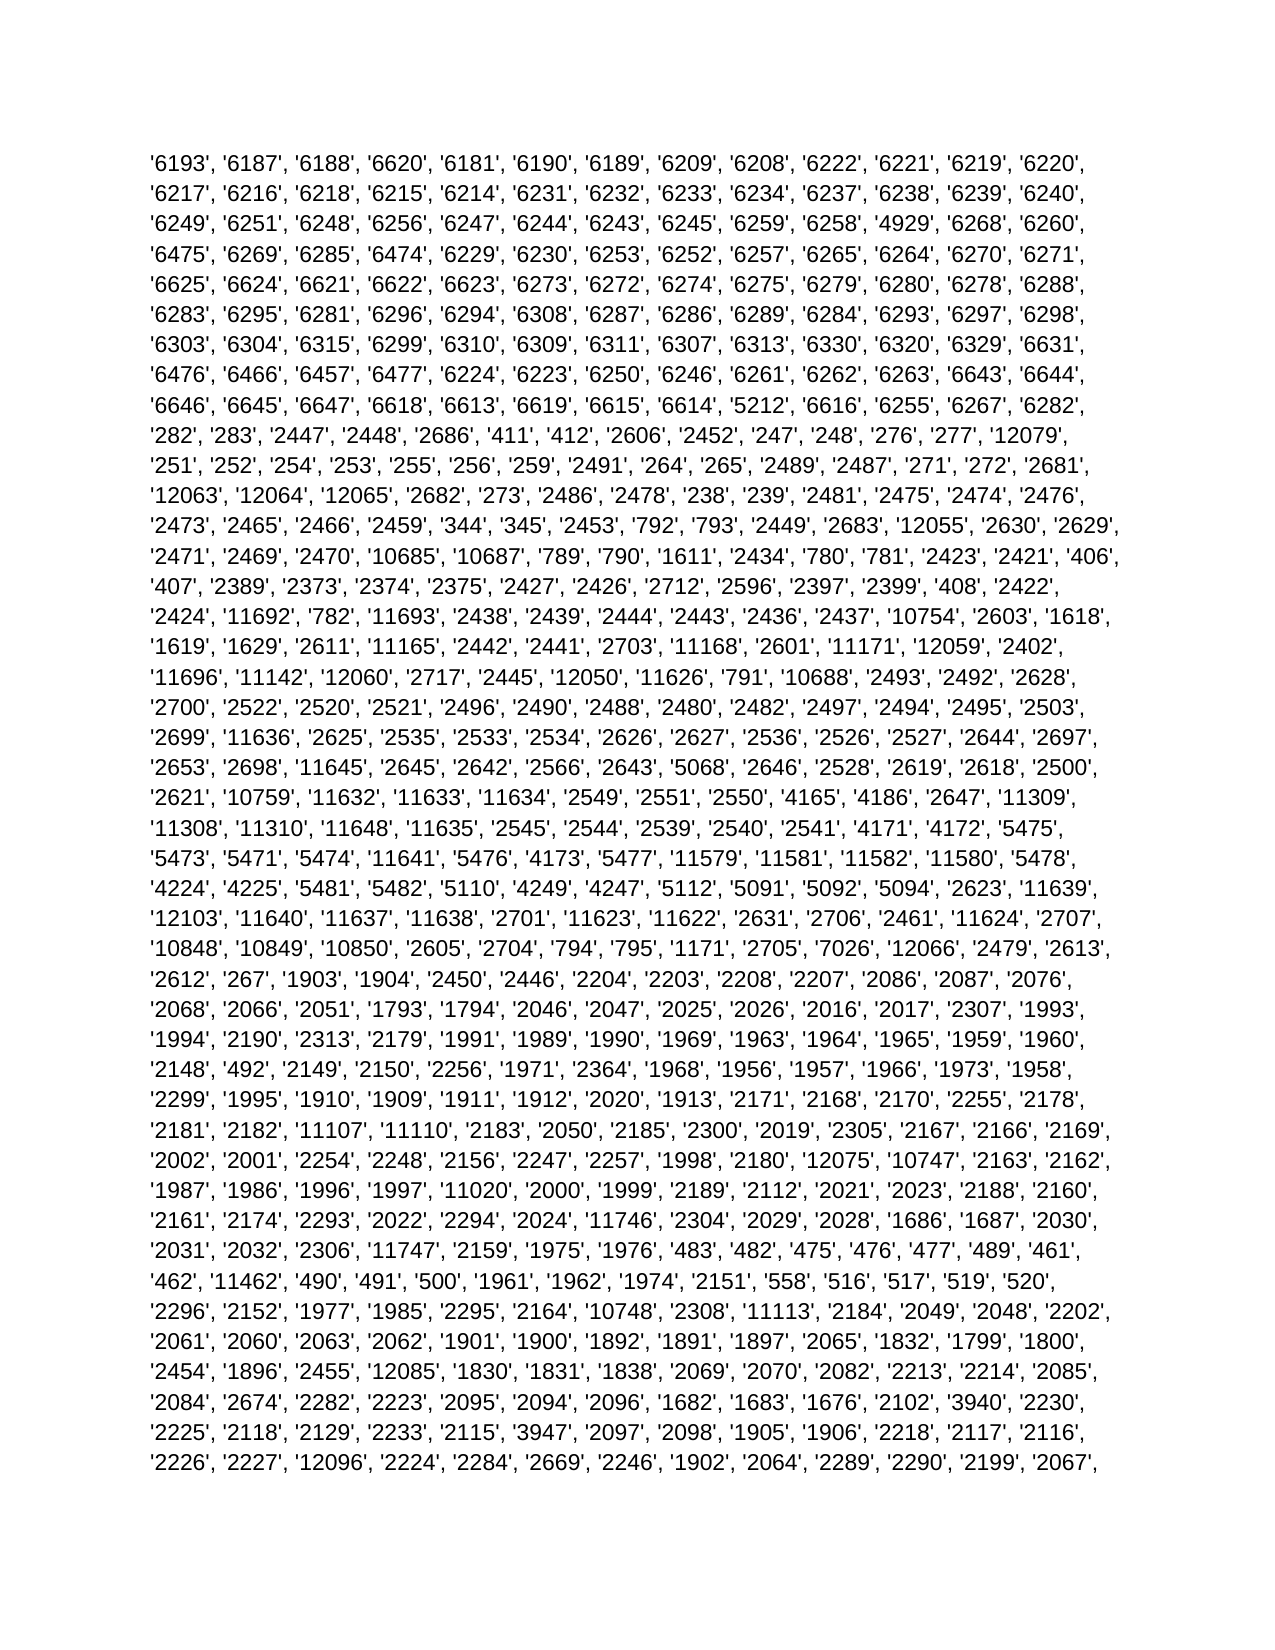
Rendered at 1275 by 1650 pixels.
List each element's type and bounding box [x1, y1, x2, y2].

text [150, 150, 1125, 1475]
